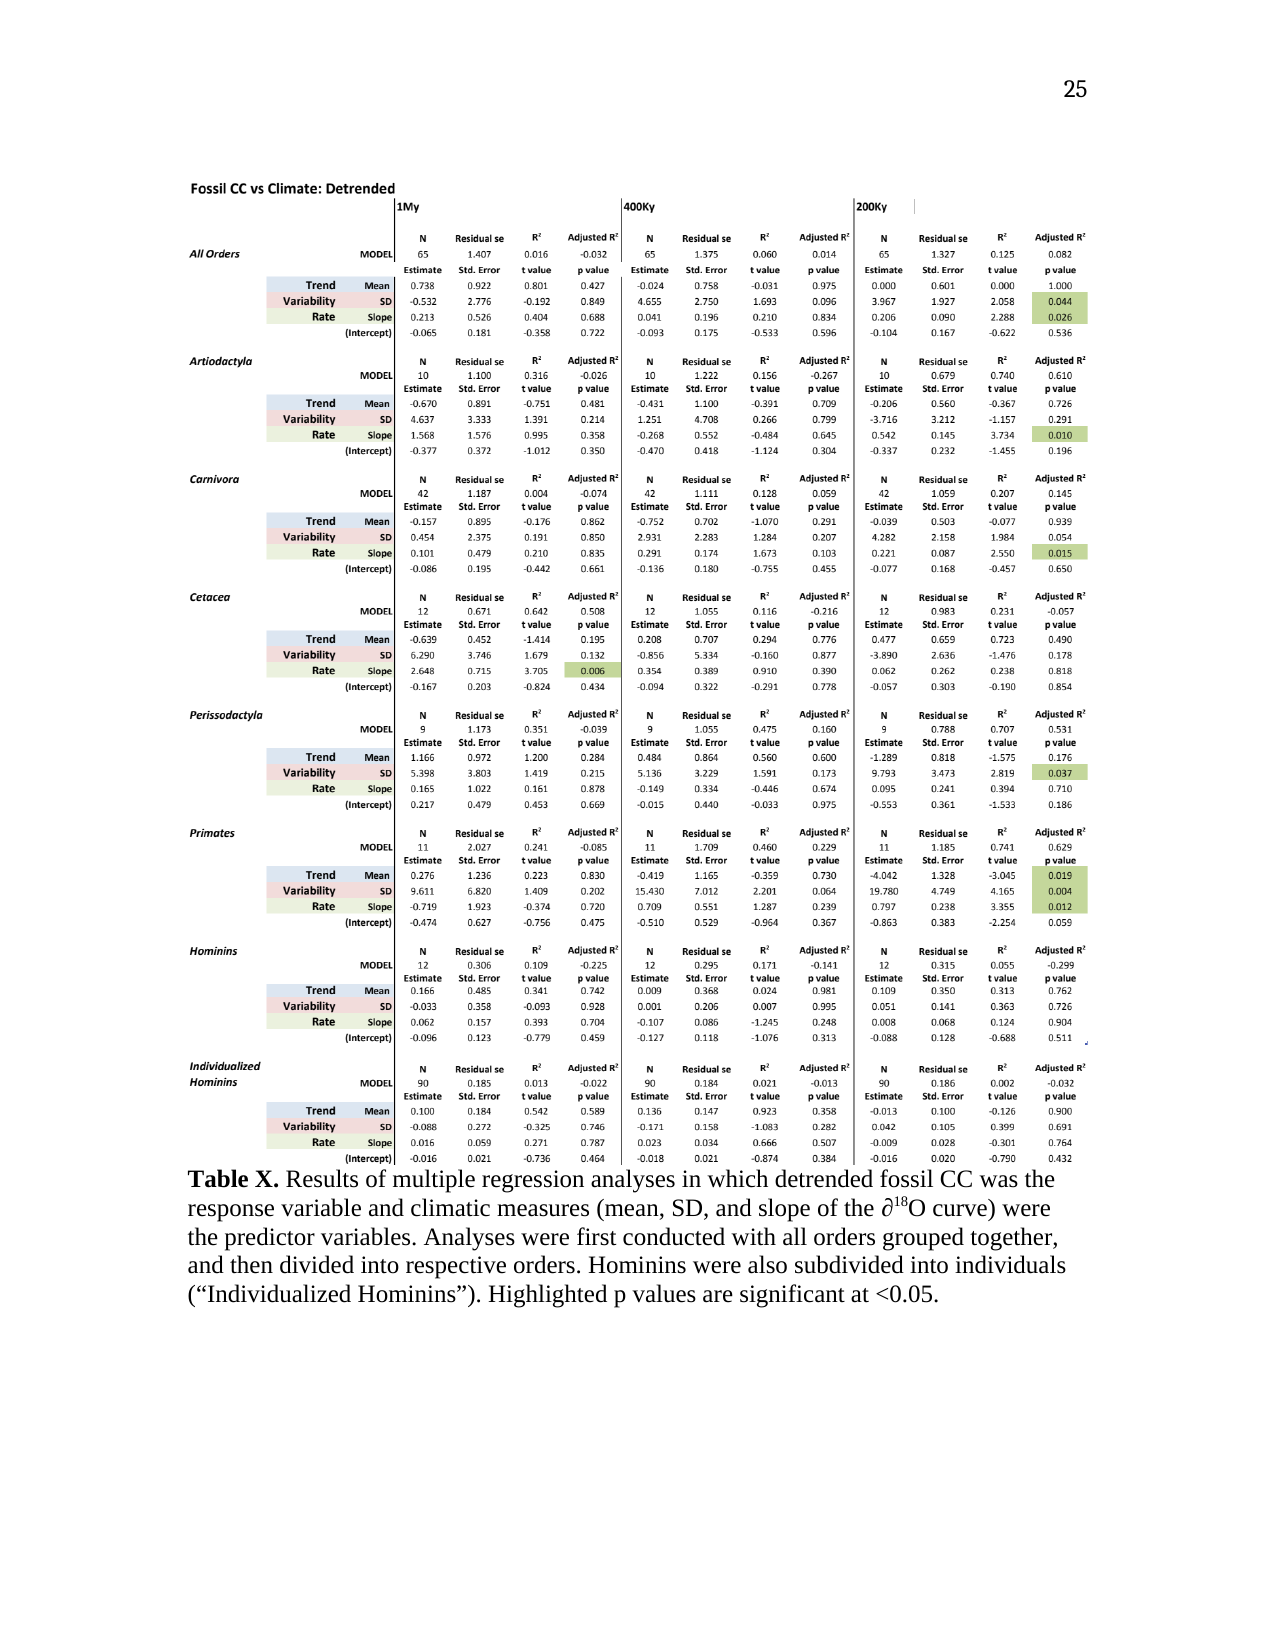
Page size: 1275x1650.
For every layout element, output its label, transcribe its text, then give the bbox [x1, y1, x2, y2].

text Table X. Results of multiple regression analyses in which detrended fossil CC was the response variable and climatic measures (mean, SD, and slope of the ∂18O curve) were the predictor variables. Analyses were first conducted with all orders grouped together, and then divided into respective orders. Hominins were also subdivided into individuals (“Individualized Hominins”). Highlighted p values are significant at <0.05. [187, 1164, 1087, 1308]
